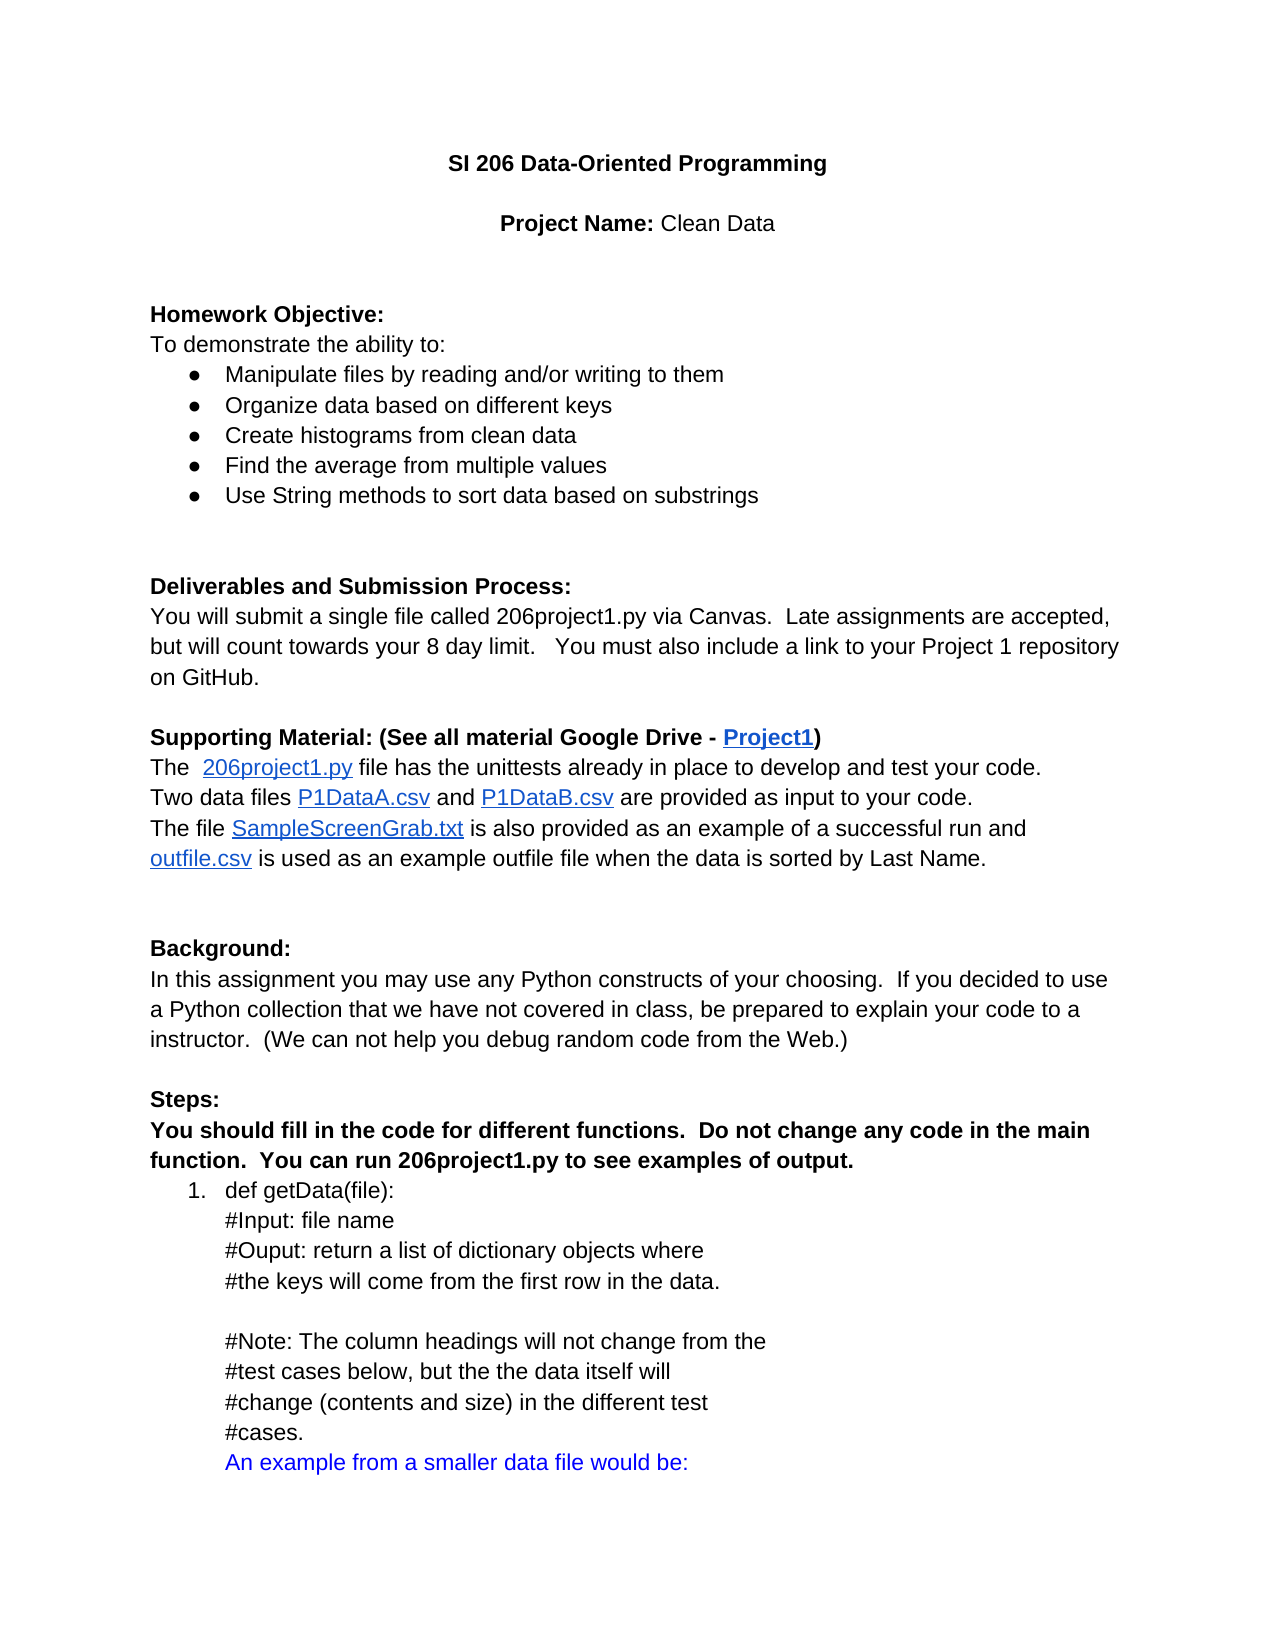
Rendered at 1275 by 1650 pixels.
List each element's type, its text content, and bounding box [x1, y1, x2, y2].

text #Ouput: return a list of dictionary objects where [225, 1237, 1125, 1264]
list Organize data based on different keys [187, 392, 1125, 418]
list Manipulate files by reading and/or writing to them [187, 361, 1125, 388]
text An example from a smaller data file would be: [225, 1449, 1125, 1475]
text You should fill in the code for different functions. Do not change any code in the main function. You can run 206project1.py to see examples of output. [150, 1117, 1125, 1173]
text #change (contents and size) in the different test [225, 1388, 1125, 1415]
text Two data files P1DataA.csv and P1DataB.csv are provided as input to your code. [150, 784, 1125, 811]
text Background: [150, 935, 1125, 962]
text #the keys will come from the first row in the data. [225, 1268, 1125, 1294]
text The 206project1.py file has the unittests already in place to develop and test your code. [150, 754, 1125, 781]
text Steps: [150, 1086, 1125, 1113]
text Supporting Material: (See all material Google Drive - Project1) [150, 724, 1125, 750]
text #cases. [225, 1419, 1125, 1445]
list Create histograms from clean data [187, 422, 1125, 448]
text #Input: file name [225, 1207, 1125, 1234]
text Homework Objective: To demonstrate the ability to: [150, 301, 1125, 358]
text In this assignment you may use any Python constructs of your choosing. If you decided to use a Python collection that we have not covered in class, be prepared to explain your code to a instructor. (We can not help you debug random code from the Web.) [150, 966, 1125, 1052]
list Use String methods to sort data based on substrings [187, 482, 1125, 509]
text You will submit a single file called 206project1.py via Canvas. Late assignments are accepted, but will count towards your 8 day limit. You must also include a link to your Project 1 repository on GitHub. [150, 603, 1125, 690]
list Find the average from multiple values [187, 452, 1125, 478]
list def getData(file): [187, 1177, 1125, 1203]
text Deliverables and Submission Process: [150, 573, 1125, 599]
text Project Name: Clean Data [150, 210, 1125, 237]
text SI 206 Data-Oriented Programming [150, 150, 1125, 176]
text #Note: The column headings will not change from the [225, 1328, 1125, 1354]
text #test cases below, but the the data itself will [225, 1358, 1125, 1385]
text The file SampleScreenGrab.txt is also provided as an example of a successful run and outfile.csv is used as an example outfile file when the data is sorted by Last Name. [150, 814, 1125, 871]
